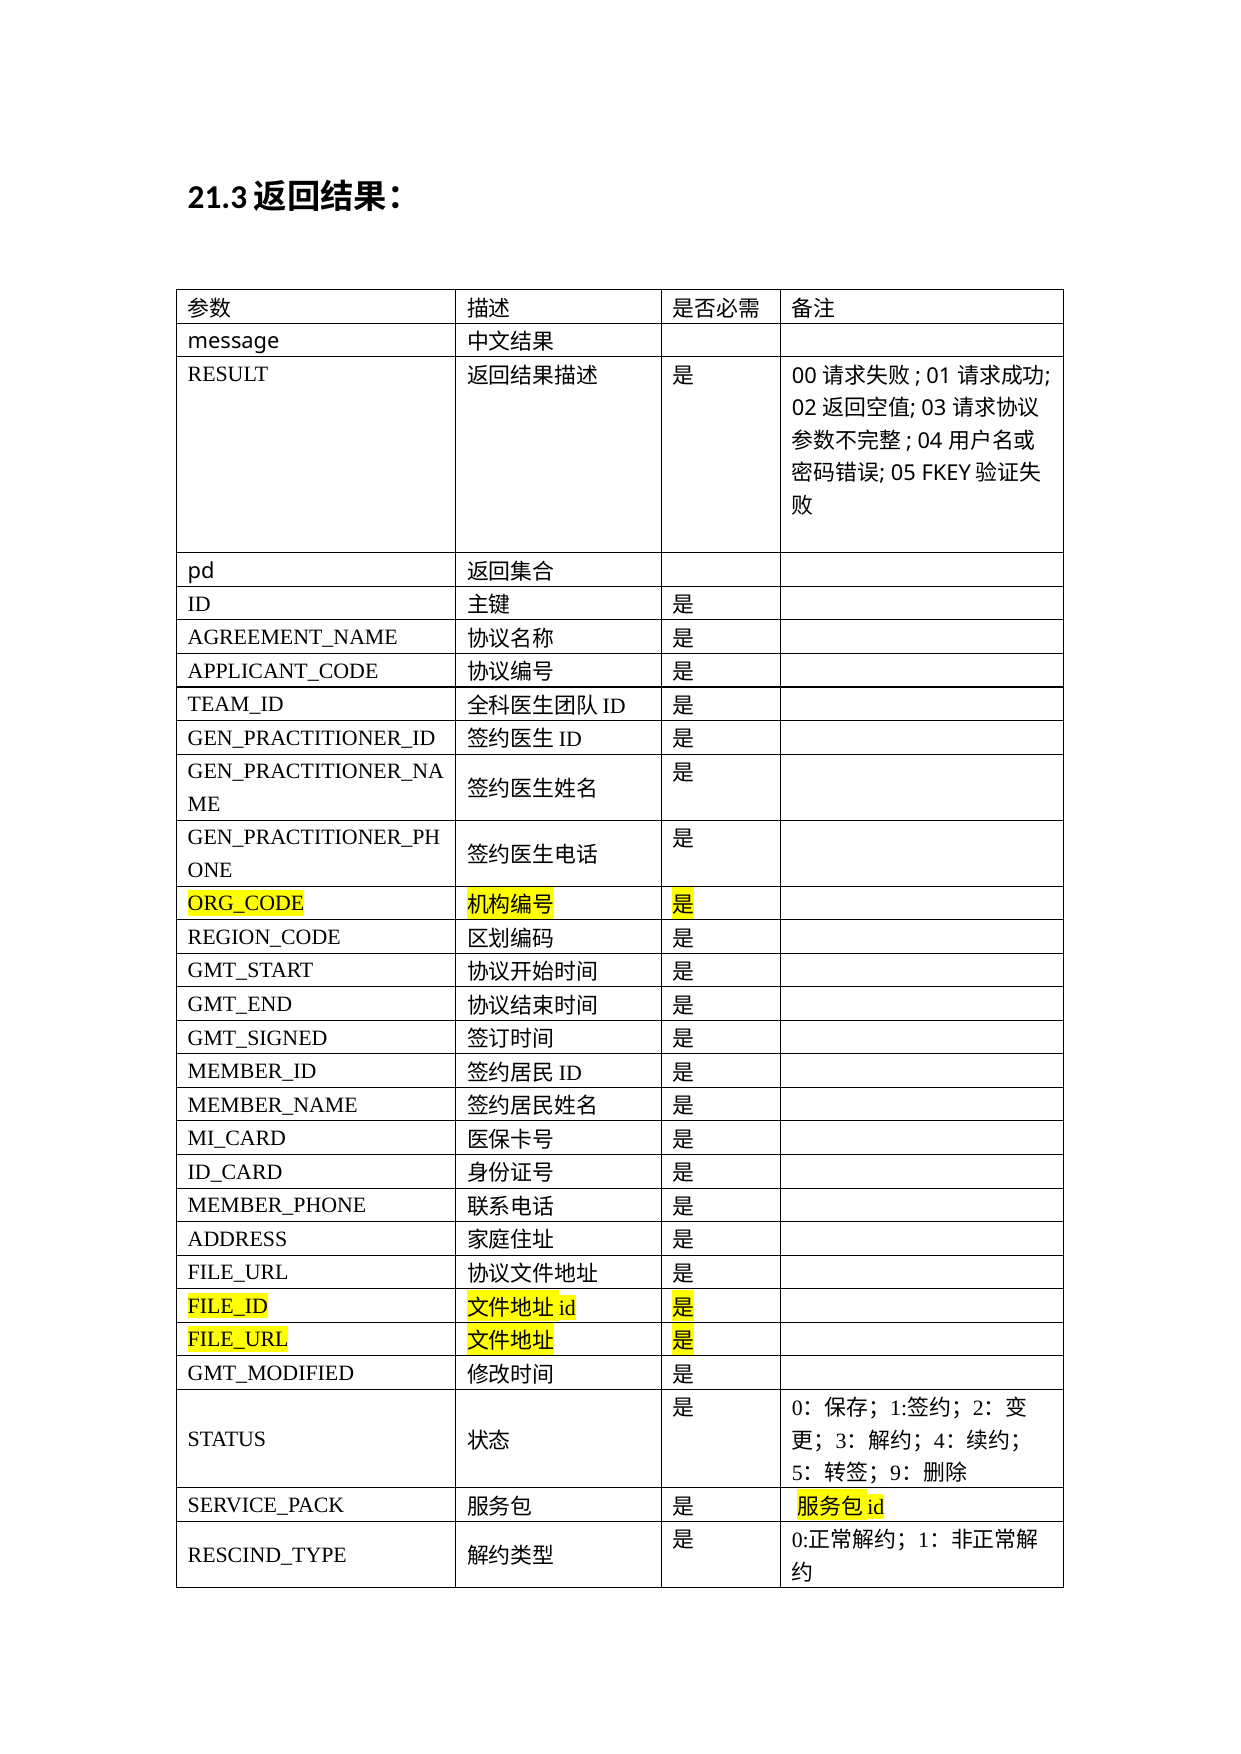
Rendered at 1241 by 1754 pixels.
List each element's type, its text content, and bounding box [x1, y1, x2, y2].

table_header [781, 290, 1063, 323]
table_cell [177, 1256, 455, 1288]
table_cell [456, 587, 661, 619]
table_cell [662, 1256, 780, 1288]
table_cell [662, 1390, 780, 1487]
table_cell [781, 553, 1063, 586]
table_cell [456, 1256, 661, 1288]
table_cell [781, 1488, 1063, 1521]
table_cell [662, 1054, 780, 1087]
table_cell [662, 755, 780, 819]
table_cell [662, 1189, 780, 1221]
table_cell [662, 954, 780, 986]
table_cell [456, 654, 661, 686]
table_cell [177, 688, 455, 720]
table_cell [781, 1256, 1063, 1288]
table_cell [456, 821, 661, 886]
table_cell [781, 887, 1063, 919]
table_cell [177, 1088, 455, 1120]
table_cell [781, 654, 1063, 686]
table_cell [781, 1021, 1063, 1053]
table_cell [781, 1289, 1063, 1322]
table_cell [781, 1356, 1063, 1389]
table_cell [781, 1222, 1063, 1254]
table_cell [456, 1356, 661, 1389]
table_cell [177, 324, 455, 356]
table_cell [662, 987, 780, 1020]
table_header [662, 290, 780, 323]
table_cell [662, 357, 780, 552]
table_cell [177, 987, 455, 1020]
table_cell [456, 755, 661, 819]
subtitle 21.3返回结果： [187, 162, 1053, 227]
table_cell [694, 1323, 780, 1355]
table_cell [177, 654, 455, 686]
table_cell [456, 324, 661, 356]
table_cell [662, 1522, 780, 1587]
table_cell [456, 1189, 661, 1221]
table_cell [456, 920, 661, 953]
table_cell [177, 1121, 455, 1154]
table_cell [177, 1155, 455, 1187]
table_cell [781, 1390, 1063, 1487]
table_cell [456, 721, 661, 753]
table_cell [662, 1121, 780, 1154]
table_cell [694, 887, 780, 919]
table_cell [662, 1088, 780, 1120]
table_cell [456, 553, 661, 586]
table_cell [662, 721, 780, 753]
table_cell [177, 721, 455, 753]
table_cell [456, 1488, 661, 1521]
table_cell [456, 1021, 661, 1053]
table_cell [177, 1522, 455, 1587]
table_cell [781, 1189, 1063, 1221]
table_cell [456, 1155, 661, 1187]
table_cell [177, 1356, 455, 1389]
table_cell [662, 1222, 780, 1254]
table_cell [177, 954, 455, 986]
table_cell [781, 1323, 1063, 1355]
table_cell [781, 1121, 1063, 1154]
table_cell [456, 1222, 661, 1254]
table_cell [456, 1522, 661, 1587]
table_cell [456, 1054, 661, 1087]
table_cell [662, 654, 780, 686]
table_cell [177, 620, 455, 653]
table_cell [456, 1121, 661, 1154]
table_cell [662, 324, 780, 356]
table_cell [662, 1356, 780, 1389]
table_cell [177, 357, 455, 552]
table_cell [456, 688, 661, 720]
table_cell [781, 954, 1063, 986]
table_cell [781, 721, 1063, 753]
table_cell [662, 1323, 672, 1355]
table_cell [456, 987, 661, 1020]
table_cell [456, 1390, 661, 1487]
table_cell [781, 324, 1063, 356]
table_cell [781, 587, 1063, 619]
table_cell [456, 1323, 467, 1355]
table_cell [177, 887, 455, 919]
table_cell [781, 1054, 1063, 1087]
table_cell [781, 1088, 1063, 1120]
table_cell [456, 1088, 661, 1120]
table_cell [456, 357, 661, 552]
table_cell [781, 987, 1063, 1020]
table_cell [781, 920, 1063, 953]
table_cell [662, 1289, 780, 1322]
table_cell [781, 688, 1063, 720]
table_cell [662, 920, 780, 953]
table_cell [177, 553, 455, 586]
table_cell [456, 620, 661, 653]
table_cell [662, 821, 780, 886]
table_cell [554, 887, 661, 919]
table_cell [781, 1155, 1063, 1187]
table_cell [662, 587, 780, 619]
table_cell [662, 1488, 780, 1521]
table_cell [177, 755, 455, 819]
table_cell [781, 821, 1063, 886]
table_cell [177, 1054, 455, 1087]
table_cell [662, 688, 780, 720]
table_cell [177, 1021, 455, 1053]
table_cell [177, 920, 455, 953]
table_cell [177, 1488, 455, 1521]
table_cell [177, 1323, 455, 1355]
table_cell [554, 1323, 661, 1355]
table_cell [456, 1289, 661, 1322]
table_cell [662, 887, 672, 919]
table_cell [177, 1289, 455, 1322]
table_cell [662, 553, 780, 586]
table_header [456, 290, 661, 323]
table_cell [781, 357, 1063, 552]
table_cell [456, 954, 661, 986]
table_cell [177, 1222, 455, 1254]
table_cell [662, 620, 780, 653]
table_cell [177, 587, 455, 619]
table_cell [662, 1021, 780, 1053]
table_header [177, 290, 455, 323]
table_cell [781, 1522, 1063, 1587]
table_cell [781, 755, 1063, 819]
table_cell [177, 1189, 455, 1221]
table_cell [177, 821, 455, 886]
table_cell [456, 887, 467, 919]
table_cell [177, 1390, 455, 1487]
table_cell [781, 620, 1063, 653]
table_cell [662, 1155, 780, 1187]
